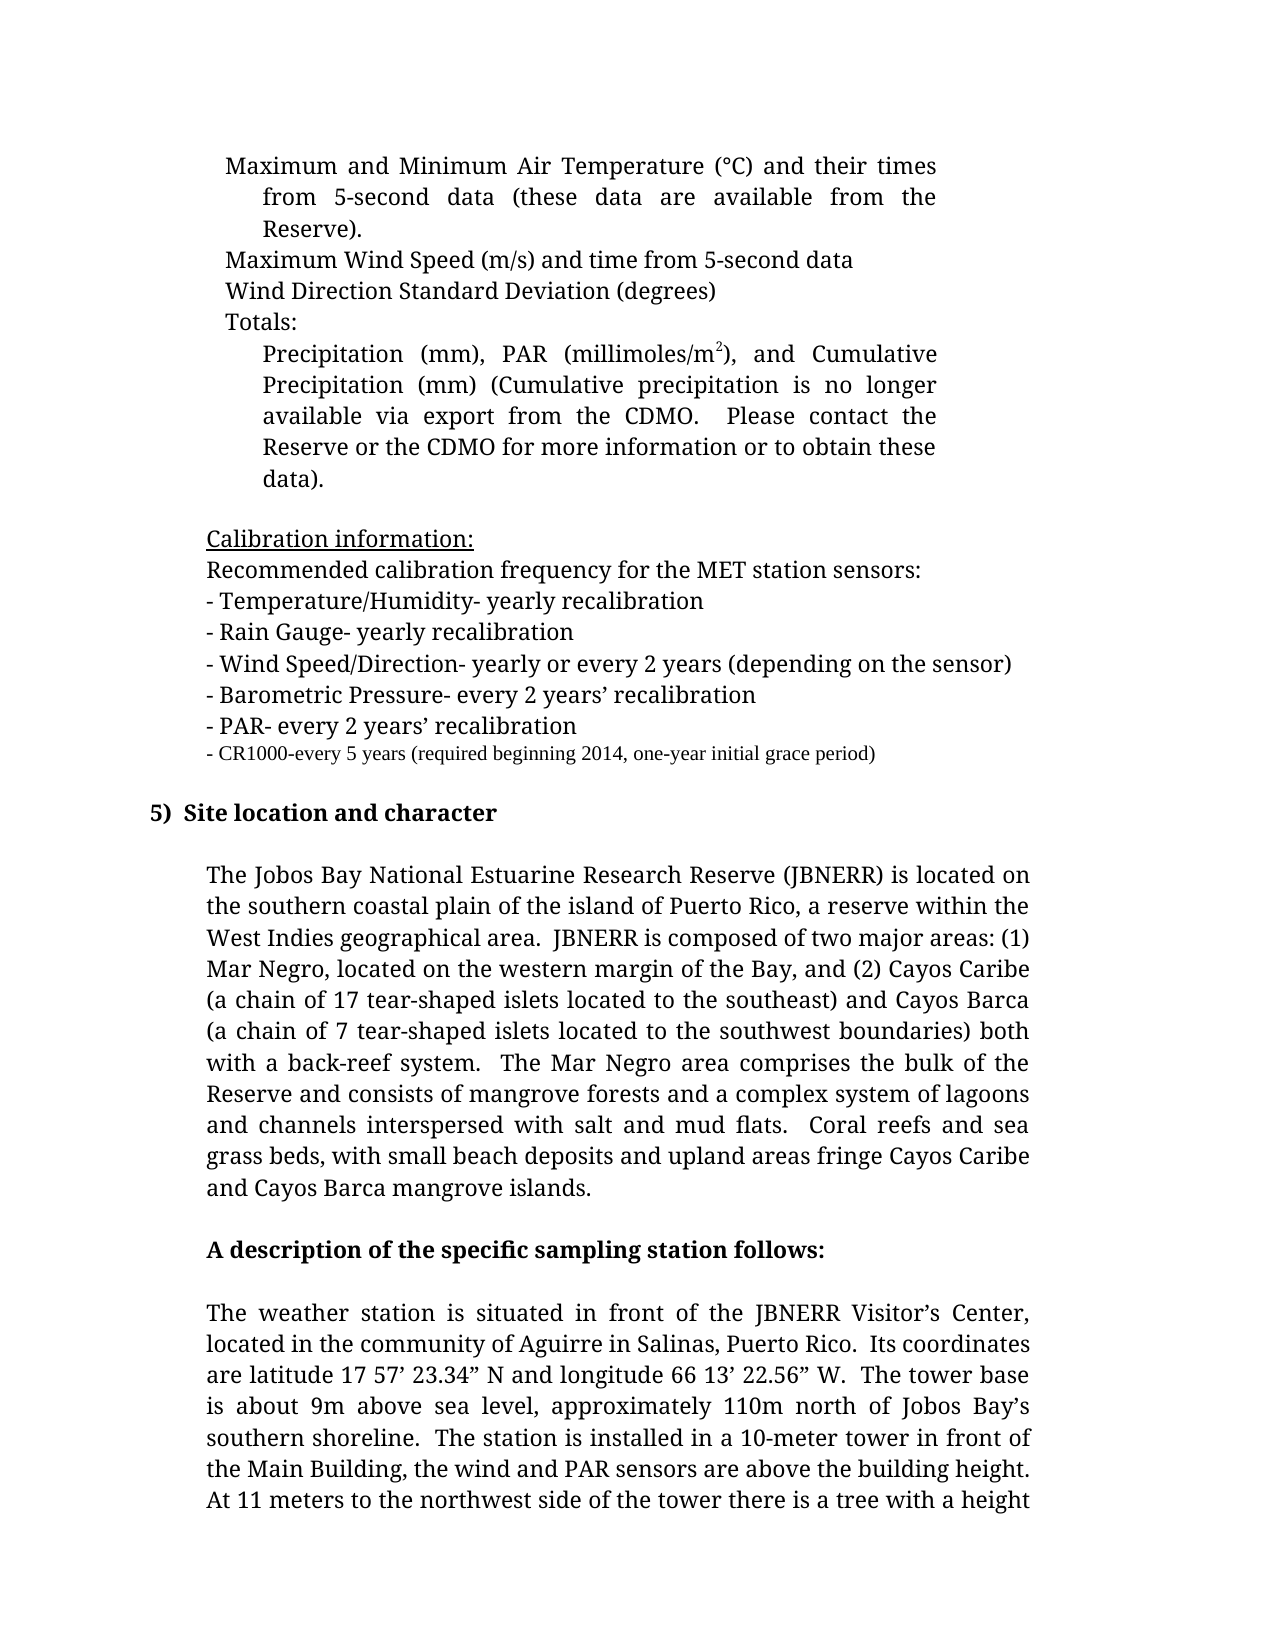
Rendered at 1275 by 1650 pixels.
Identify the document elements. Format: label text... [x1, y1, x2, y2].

text Precipitation (mm), PAR (millimoles/m2), and Cumulative Precipitation (mm) (Cumulative precipitation is no longer available via export from the CDMO. Please contact the Reserve or the CDMO for more information or to obtain these data). [262, 337, 937, 494]
text A description of the specific sampling station follows: [206, 1234, 1031, 1265]
text Maximum and Minimum Air Temperature (°C) and their times from 5-second data (these data are available from the Reserve). [225, 150, 937, 244]
text The Jobos Bay National Estuarine Research Reserve (JBNERR) is located on the southern coastal plain of the island of Puerto Rico, a reserve within the West Indies geographical area. JBNERR is composed of two major areas: (1) Mar Negro, located on the western margin of the Bay, and (2) Cayos Caribe (a chain of 17 tear-shaped islets located to the southeast) and Cayos Barca (a chain of 7 tear-shaped islets located to the southwest boundaries) both with a back-reef system. The Mar Negro area comprises the bulk of the Reserve and consists of mangrove forests and a complex system of lagoons and channels interspersed with salt and mud flats. Coral reefs and sea grass beds, with small beach deposits and upland areas fringe Cayos Caribe and Cayos Barca mangrove islands. [206, 859, 1031, 1203]
text - Temperature/Humidity- yearly recalibration [206, 585, 1031, 616]
text - PAR- every 2 years’ recalibration [206, 710, 1031, 741]
text Totals: [225, 306, 937, 337]
text 5) Site location and character [150, 797, 1031, 828]
text Wind Direction Standard Deviation (degrees) [225, 275, 937, 306]
text - CR1000-every 5 years (required beginning 2014, one-year initial grace period) [206, 741, 937, 765]
text Maximum Wind Speed (m/s) and time from 5-second data [225, 244, 937, 275]
text - Wind Speed/Direction- yearly or every 2 years (depending on the sensor) [206, 647, 1031, 679]
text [206, 1297, 1031, 1515]
text Recommended calibration frequency for the MET station sensors: [206, 554, 1031, 585]
text - Barometric Pressure- every 2 years’ recalibration [206, 679, 1031, 710]
text - Rain Gauge- yearly recalibration [206, 616, 1031, 647]
text Calibration information: [206, 522, 937, 554]
